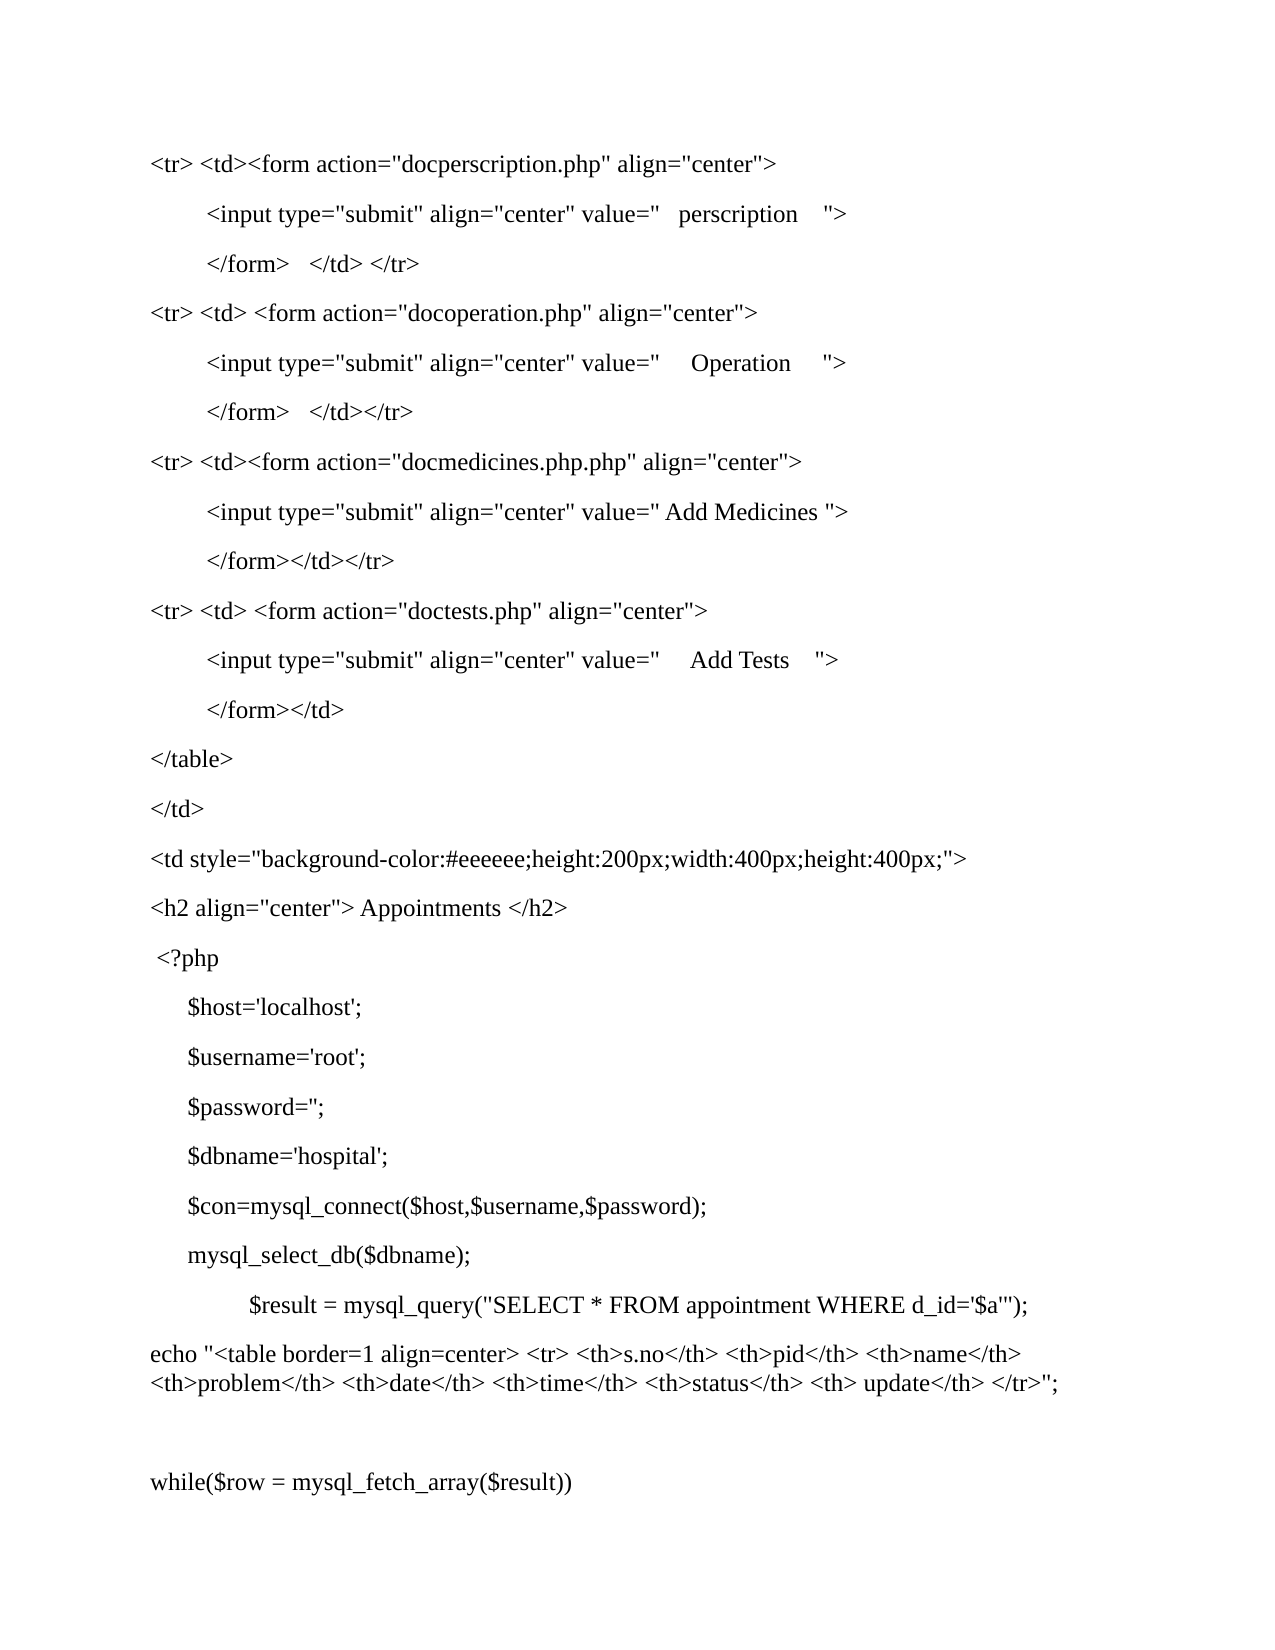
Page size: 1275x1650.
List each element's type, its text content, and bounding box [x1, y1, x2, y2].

text echo "<table border=1 align=center> <tr> <th>s.no</th> <th>pid</th> <th>name</th> <th>problem</th> <th>date</th> <th>time</th> <th>status</th> <th> update</th> </tr>"; [150, 1340, 1125, 1397]
text <tr> <td><form action="docperscription.php" align="center"> [150, 150, 1125, 179]
text </td> [150, 794, 1125, 823]
text </form> </td> </tr> [150, 249, 1125, 278]
text <input type="submit" align="center" value=" perscription "> [150, 199, 1125, 228]
text <h2 align="center"> Appointments </h2> [150, 894, 1125, 922]
text </form> </td></tr> [150, 398, 1125, 427]
text <tr> <td> <form action="doctests.php" align="center"> [150, 596, 1125, 625]
text </form></td> [150, 695, 1125, 724]
text <input type="submit" align="center" value=" Operation "> [150, 348, 1125, 377]
text $username='root'; [150, 1042, 1125, 1071]
text $password=''; [150, 1092, 1125, 1121]
text mysql_select_db($dbname); [150, 1241, 1125, 1269]
text <input type="submit" align="center" value=" Add Tests "> [150, 646, 1125, 674]
text $result = mysql_query("SELECT * FROM appointment WHERE d_id='$a'"); [150, 1290, 1125, 1319]
text <tr> <td> <form action="docoperation.php" align="center"> [150, 299, 1125, 327]
text <tr> <td><form action="docmedicines.php.php" align="center"> [150, 447, 1125, 476]
text <?php [150, 943, 1125, 972]
text <input type="submit" align="center" value=" Add Medicines "> [150, 497, 1125, 526]
text $dbname='hospital'; [150, 1142, 1125, 1170]
text $host='localhost'; [150, 993, 1125, 1022]
text $con=mysql_connect($host,$username,$password); [150, 1191, 1125, 1220]
text <td style="background-color:#eeeeee;height:200px;width:400px;height:400px;"> [150, 844, 1125, 873]
text </form></td></tr> [150, 547, 1125, 575]
text </table> [150, 745, 1125, 774]
text while($row = mysql_fetch_array($result)) [150, 1468, 1125, 1497]
